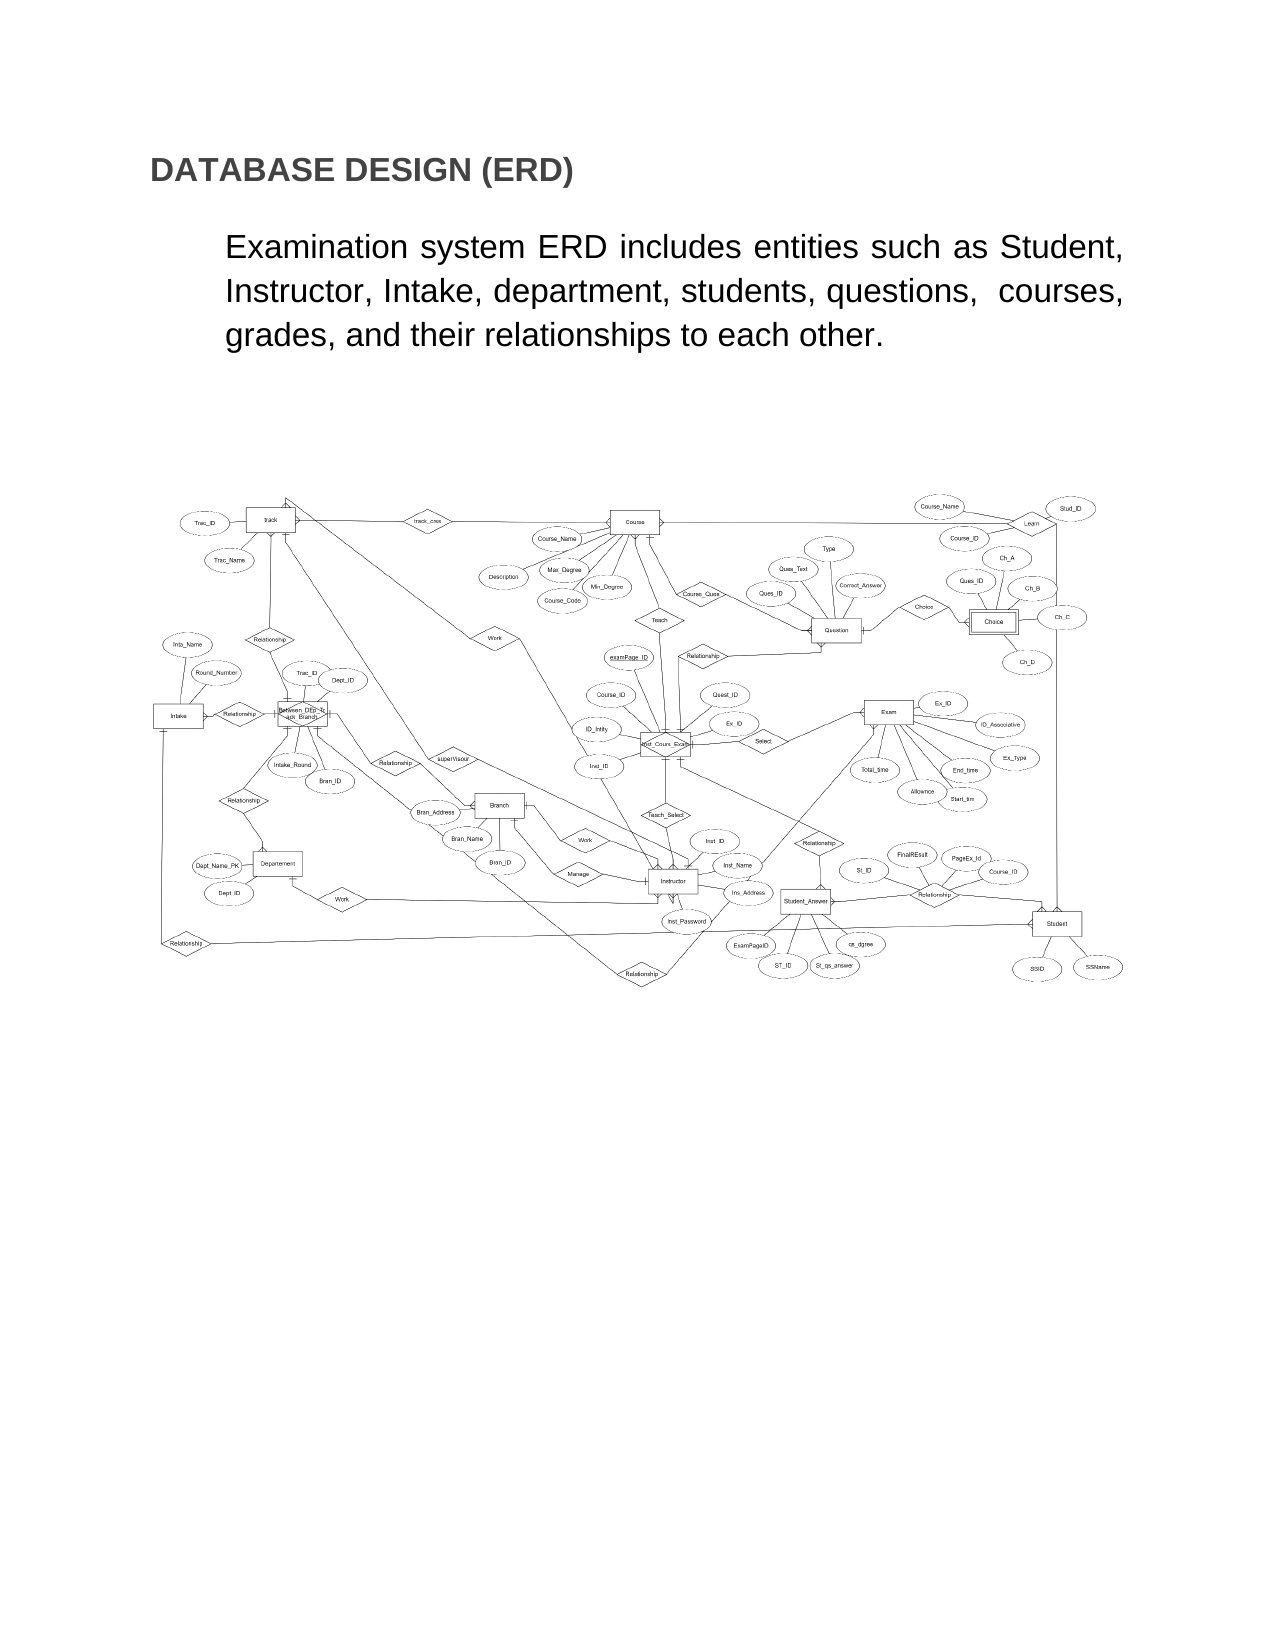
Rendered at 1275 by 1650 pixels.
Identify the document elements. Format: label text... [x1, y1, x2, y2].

subtitle DATABASE DESIGN (ERD) [150, 150, 1125, 188]
picture [150, 492, 1125, 990]
text Examination system ERD includes entities such as Student, Instructor, Intake, department, students, questions, courses, grades, and their relationships to each other. [225, 227, 1125, 354]
